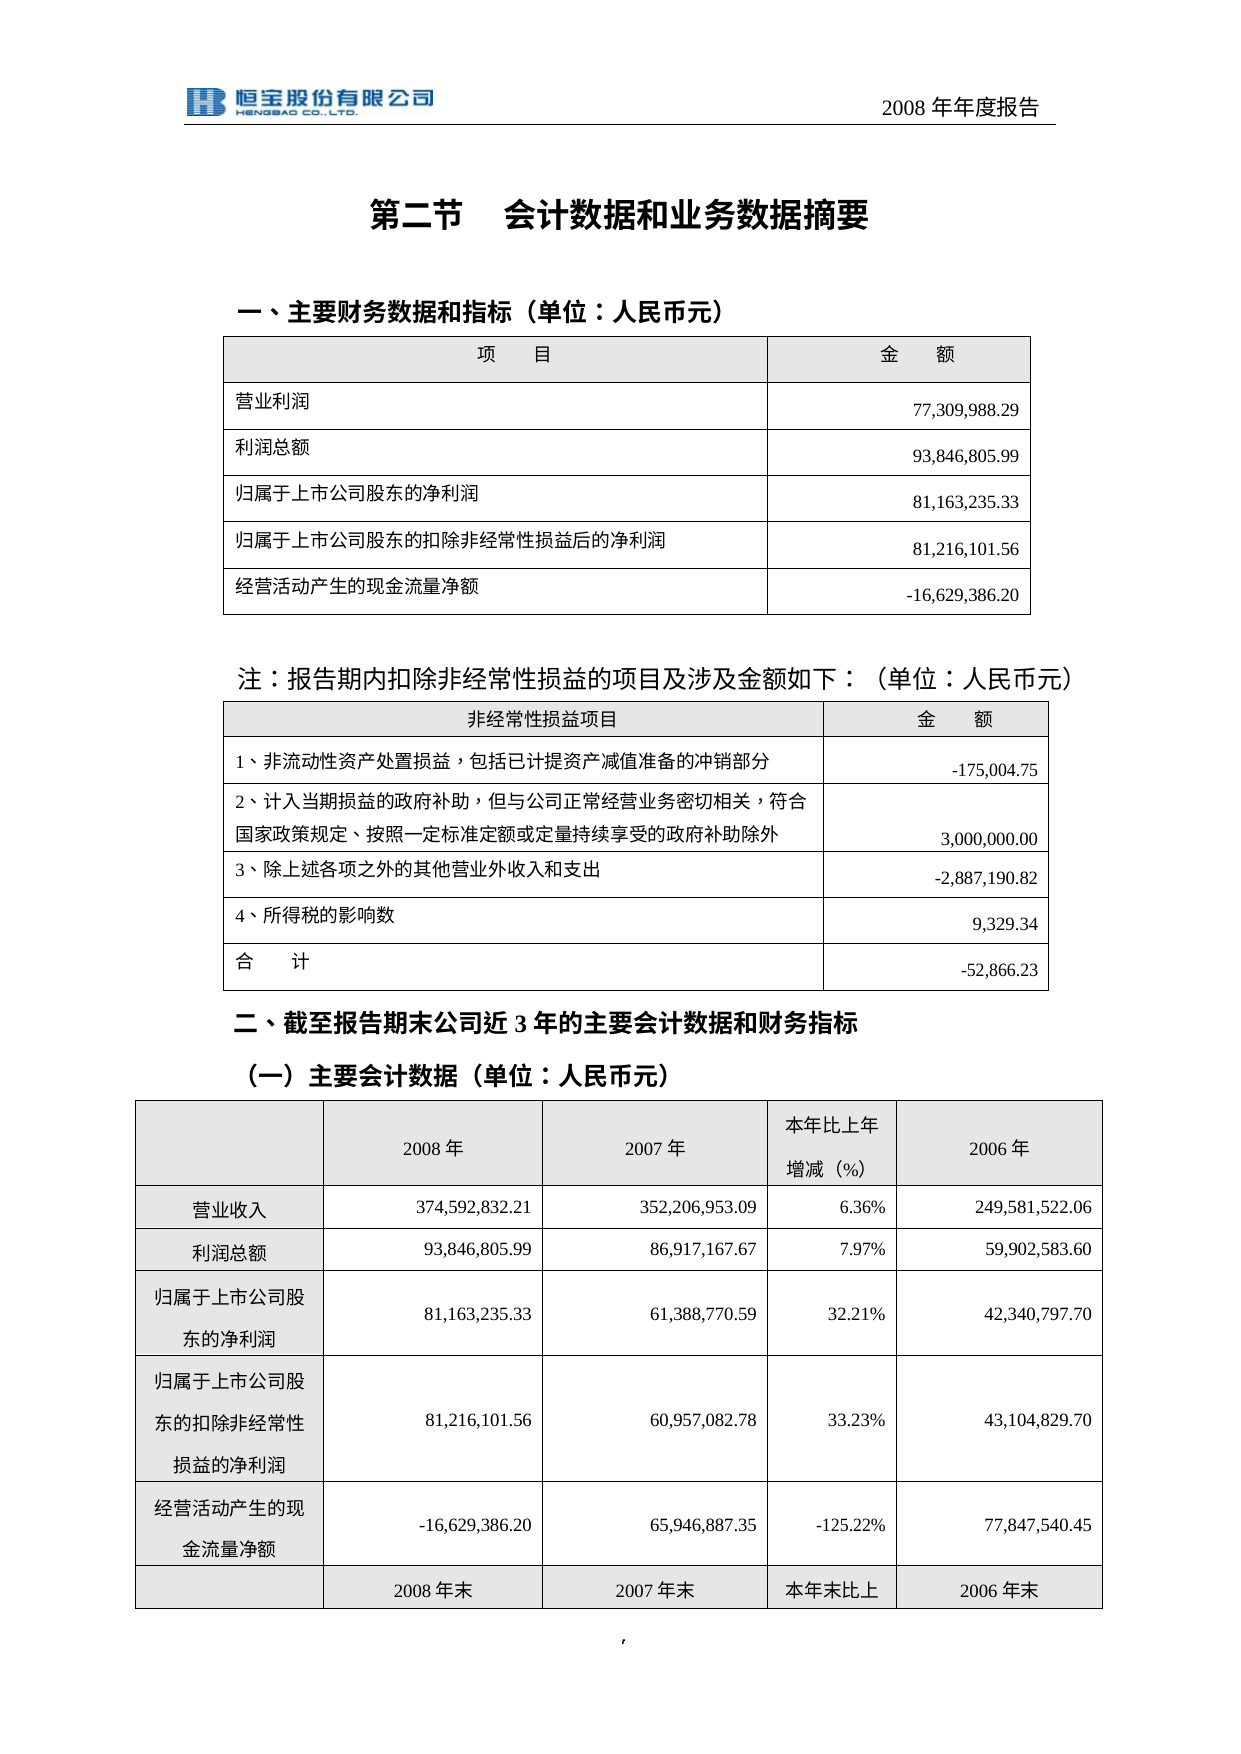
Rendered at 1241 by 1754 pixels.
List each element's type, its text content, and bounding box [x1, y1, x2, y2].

table_cell 81,216,101.56 [768, 522, 1030, 568]
table_cell 合 计 [224, 944, 823, 989]
table_cell 营业收入 [136, 1186, 323, 1227]
table_cell 93,846,805.99 [324, 1229, 542, 1270]
table_cell 60,957,082.78 [543, 1356, 767, 1481]
table_cell 7.97% [768, 1229, 896, 1270]
table_cell 2006 年末 [897, 1566, 1102, 1608]
table_cell 81,163,235.33 [324, 1271, 542, 1354]
table_cell -16,629,386.20 [324, 1482, 542, 1565]
picture [187, 88, 433, 116]
subtitle 一、主要财务数据和指标（单位：人民币元） [238, 294, 1117, 328]
table_cell 43,104,829.70 [897, 1356, 1102, 1481]
table_header 金 额 [768, 337, 1030, 382]
table_header [136, 1101, 323, 1185]
table_cell -125.22% [768, 1482, 896, 1565]
subtitle 二、截至报告期末公司近 3 年的主要会计数据和财务指标 [233, 1005, 1117, 1039]
table_cell 利润总额 [136, 1229, 323, 1270]
table_cell 42,340,797.70 [897, 1271, 1102, 1354]
table_cell 归属于上市公司股东的净利润 [224, 476, 767, 521]
table_cell 59,902,583.60 [897, 1229, 1102, 1270]
table_cell 33.23% [768, 1356, 896, 1481]
table_header 2008 年 [324, 1101, 542, 1185]
table_cell 归属于上市公司股 东的净利润 [136, 1271, 323, 1354]
table_cell 77,847,540.45 [897, 1482, 1102, 1565]
table_cell 4、所得税的影响数 [224, 898, 823, 943]
table_header 金 额 [824, 702, 1048, 736]
table_cell 9,329.34 [824, 898, 1048, 943]
table_cell 6.36% [768, 1186, 896, 1227]
table_cell 经营活动产生的现 金流量净额 [136, 1482, 323, 1565]
table_cell -2,887,190.82 [824, 852, 1048, 897]
table_cell 81,163,235.33 [768, 476, 1030, 521]
table_cell 65,946,887.35 [543, 1482, 767, 1565]
table_cell 249,581,522.06 [897, 1186, 1102, 1227]
table_cell 2007 年末 [543, 1566, 767, 1608]
table_cell -16,629,386.20 [768, 569, 1030, 614]
table_header 2007 年 [543, 1101, 767, 1185]
table_cell 3、除上述各项之外的其他营业外收入和支出 [224, 852, 823, 897]
subtitle 第二节 会计数据和业务数据摘要 [369, 192, 1117, 237]
table_cell [136, 1566, 323, 1608]
table_header 项 目 [224, 337, 767, 382]
table_cell -52,866.23 [824, 944, 1048, 989]
table_header 2006 年 [897, 1101, 1102, 1185]
table_cell 32.21% [768, 1271, 896, 1354]
table_cell 2、计入当期损益的政府补助，但与公司正常经营业务密切相关，符合 国家政策规定、按照一定标准定额或定量持续享受的政府补助除外 [224, 784, 823, 851]
table_cell 81,216,101.56 [324, 1356, 542, 1481]
table_cell 归属于上市公司股东的扣除非经常性损益后的净利润 [224, 522, 767, 568]
table_cell 本年末比上 [768, 1566, 896, 1608]
subtitle （一）主要会计数据（单位：人民币元） [233, 1059, 1117, 1093]
table_cell 经营活动产生的现金流量净额 [224, 569, 767, 614]
table_cell 374,592,832.21 [324, 1186, 542, 1227]
table_cell 利润总额 [224, 430, 767, 475]
table_cell 93,846,805.99 [768, 430, 1030, 475]
table_cell 归属于上市公司股 东的扣除非经常性 损益的净利润 [136, 1356, 323, 1481]
table_cell 61,388,770.59 [543, 1271, 767, 1354]
table_cell 1、非流动性资产处置损益，包括已计提资产减值准备的冲销部分 [224, 737, 823, 783]
table_cell 营业利润 [224, 383, 767, 429]
text 注：报告期内扣除非经常性损益的项目及涉及金额如下：（单位：人民币元） [237, 662, 1117, 696]
table_header 本年比上年 增减（%） [768, 1101, 896, 1185]
table_header 非经常性损益项目 [224, 702, 823, 736]
table_cell 352,206,953.09 [543, 1186, 767, 1227]
table_cell -175,004.75 [824, 737, 1048, 783]
table_cell 2008 年末 [324, 1566, 542, 1608]
table_cell 3,000,000.00 [824, 784, 1048, 851]
table_cell 77,309,988.29 [768, 383, 1030, 429]
table_cell 86,917,167.67 [543, 1229, 767, 1270]
